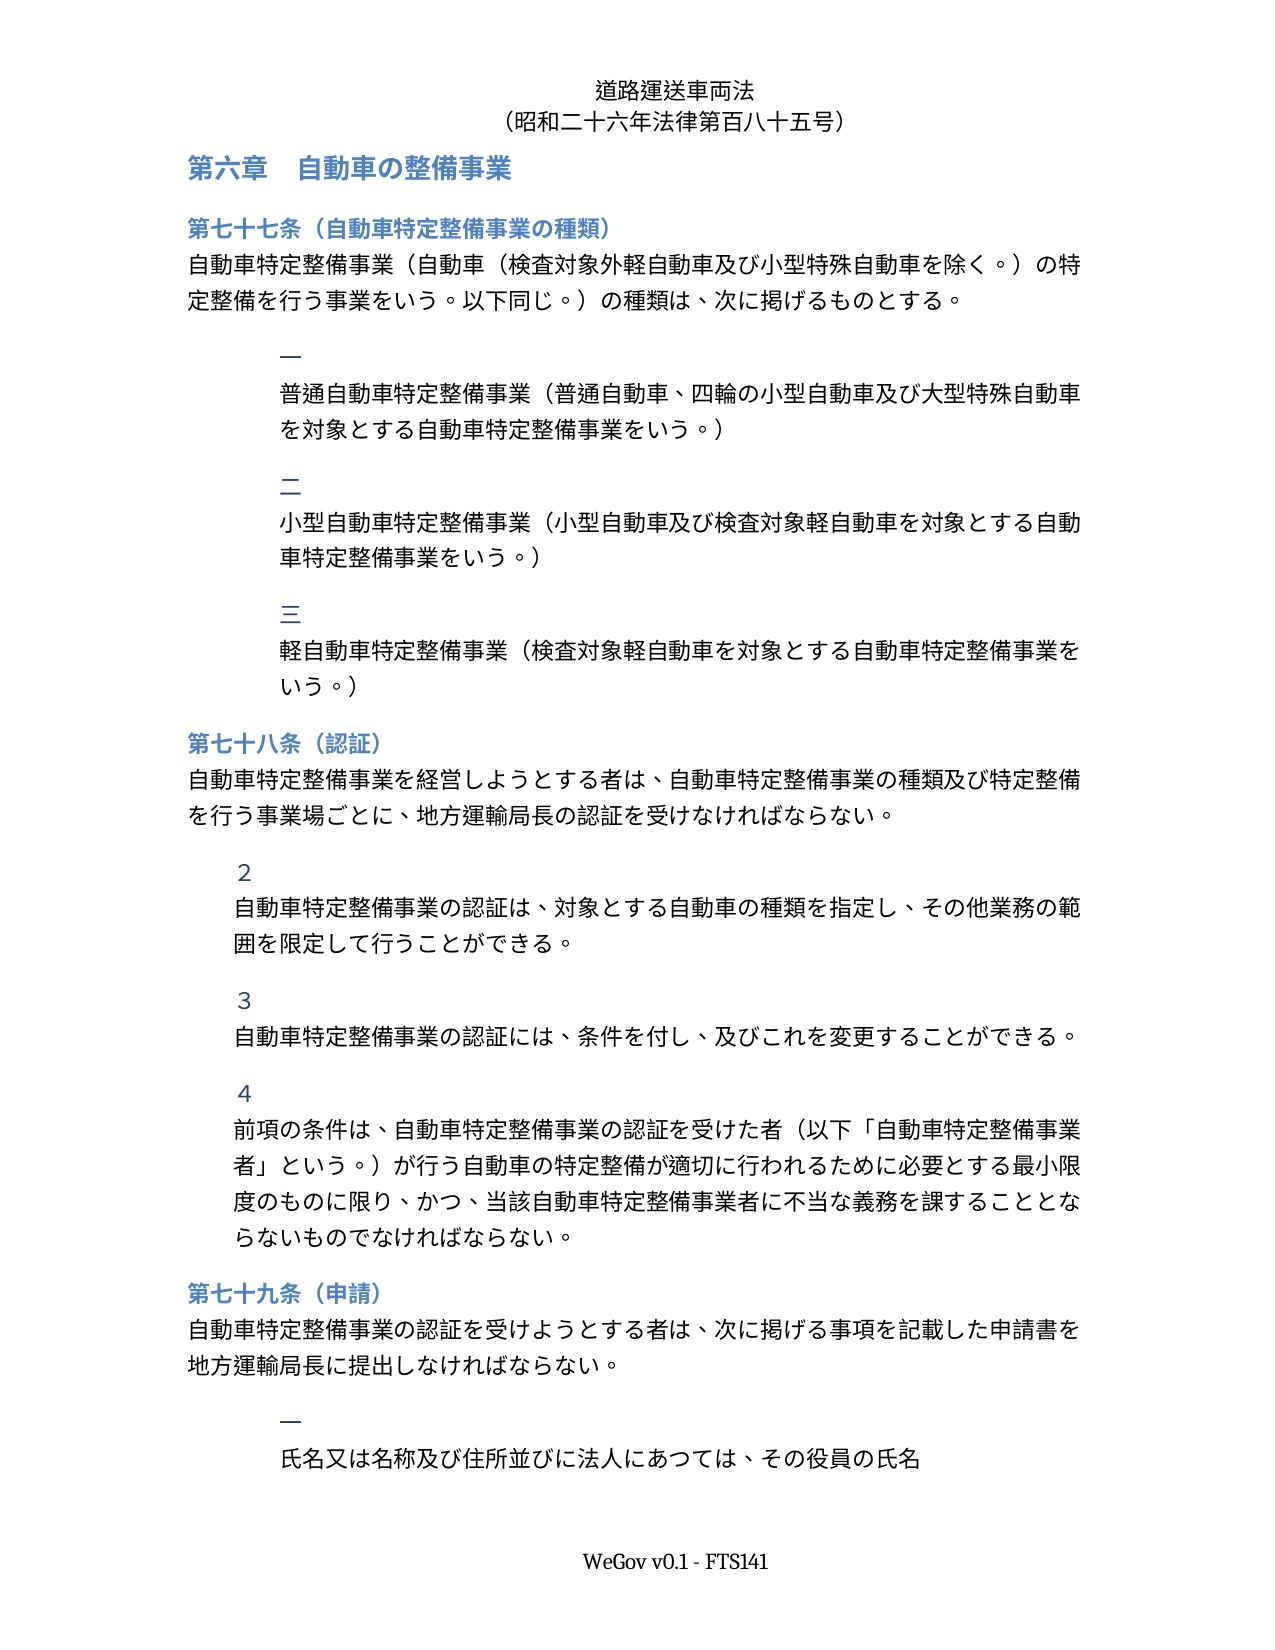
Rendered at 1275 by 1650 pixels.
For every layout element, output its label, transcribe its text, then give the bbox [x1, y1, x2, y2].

subtitle 一 [279, 1407, 1087, 1438]
text 自動車特定整備事業の認証を受けようとする者は、次に掲げる事項を記載した申請書を地方運輸局長に提出しなければならない。 [187, 1314, 1087, 1381]
text 前項の条件は、自動車特定整備事業の認証を受けた者（以下「自動車特定整備事業者」という。）が行う自動車の特定整備が適切に行われるために必要とする最小限度のものに限り、かつ、当該自動車特定整備事業者に不当な義務を課することとならないものでなければならない。 [233, 1114, 1087, 1253]
text 小型自動車特定整備事業（小型自動車及び検査対象軽自動車を対象とする自動車特定整備事業をいう。） [279, 506, 1087, 574]
subtitle 一 [279, 342, 1087, 373]
text 氏名又は名称及び住所並びに法人にあつては、その役員の氏名 [279, 1443, 1087, 1474]
subtitle ２ [233, 856, 1087, 888]
text 自動車特定整備事業を経営しようとする者は、自動車特定整備事業の種類及び特定整備を行う事業場ごとに、地方運輸局長の認証を受けなければならない。 [187, 764, 1087, 831]
subtitle 二 [279, 471, 1087, 502]
text 自動車特定整備事業の認証は、対象とする自動車の種類を指定し、その他業務の範囲を限定して行うことができる。 [233, 892, 1087, 959]
subtitle 第七十七条（自動車特定整備事業の種類） [187, 213, 1087, 244]
subtitle ３ [233, 985, 1087, 1016]
text 普通自動車特定整備事業（普通自動車、四輪の小型自動車及び大型特殊自動車を対象とする自動車特定整備事業をいう。） [279, 378, 1087, 445]
subtitle 第七十九条（申請） [187, 1278, 1087, 1309]
text 自動車特定整備事業（自動車（検査対象外軽自動車及び小型特殊自動車を除く。）の特定整備を行う事業をいう。以下同じ。）の種類は、次に掲げるものとする。 [187, 249, 1087, 316]
text 自動車特定整備事業の認証には、条件を付し、及びこれを変更することができる。 [233, 1021, 1087, 1052]
subtitle 第七十八条（認証） [187, 728, 1087, 759]
subtitle ４ [233, 1078, 1087, 1109]
text 軽自動車特定整備事業（検査対象軽自動車を対象とする自動車特定整備事業をいう。） [279, 635, 1087, 702]
subtitle 第六章 自動車の整備事業 [187, 150, 1087, 187]
subtitle 三 [279, 599, 1087, 630]
